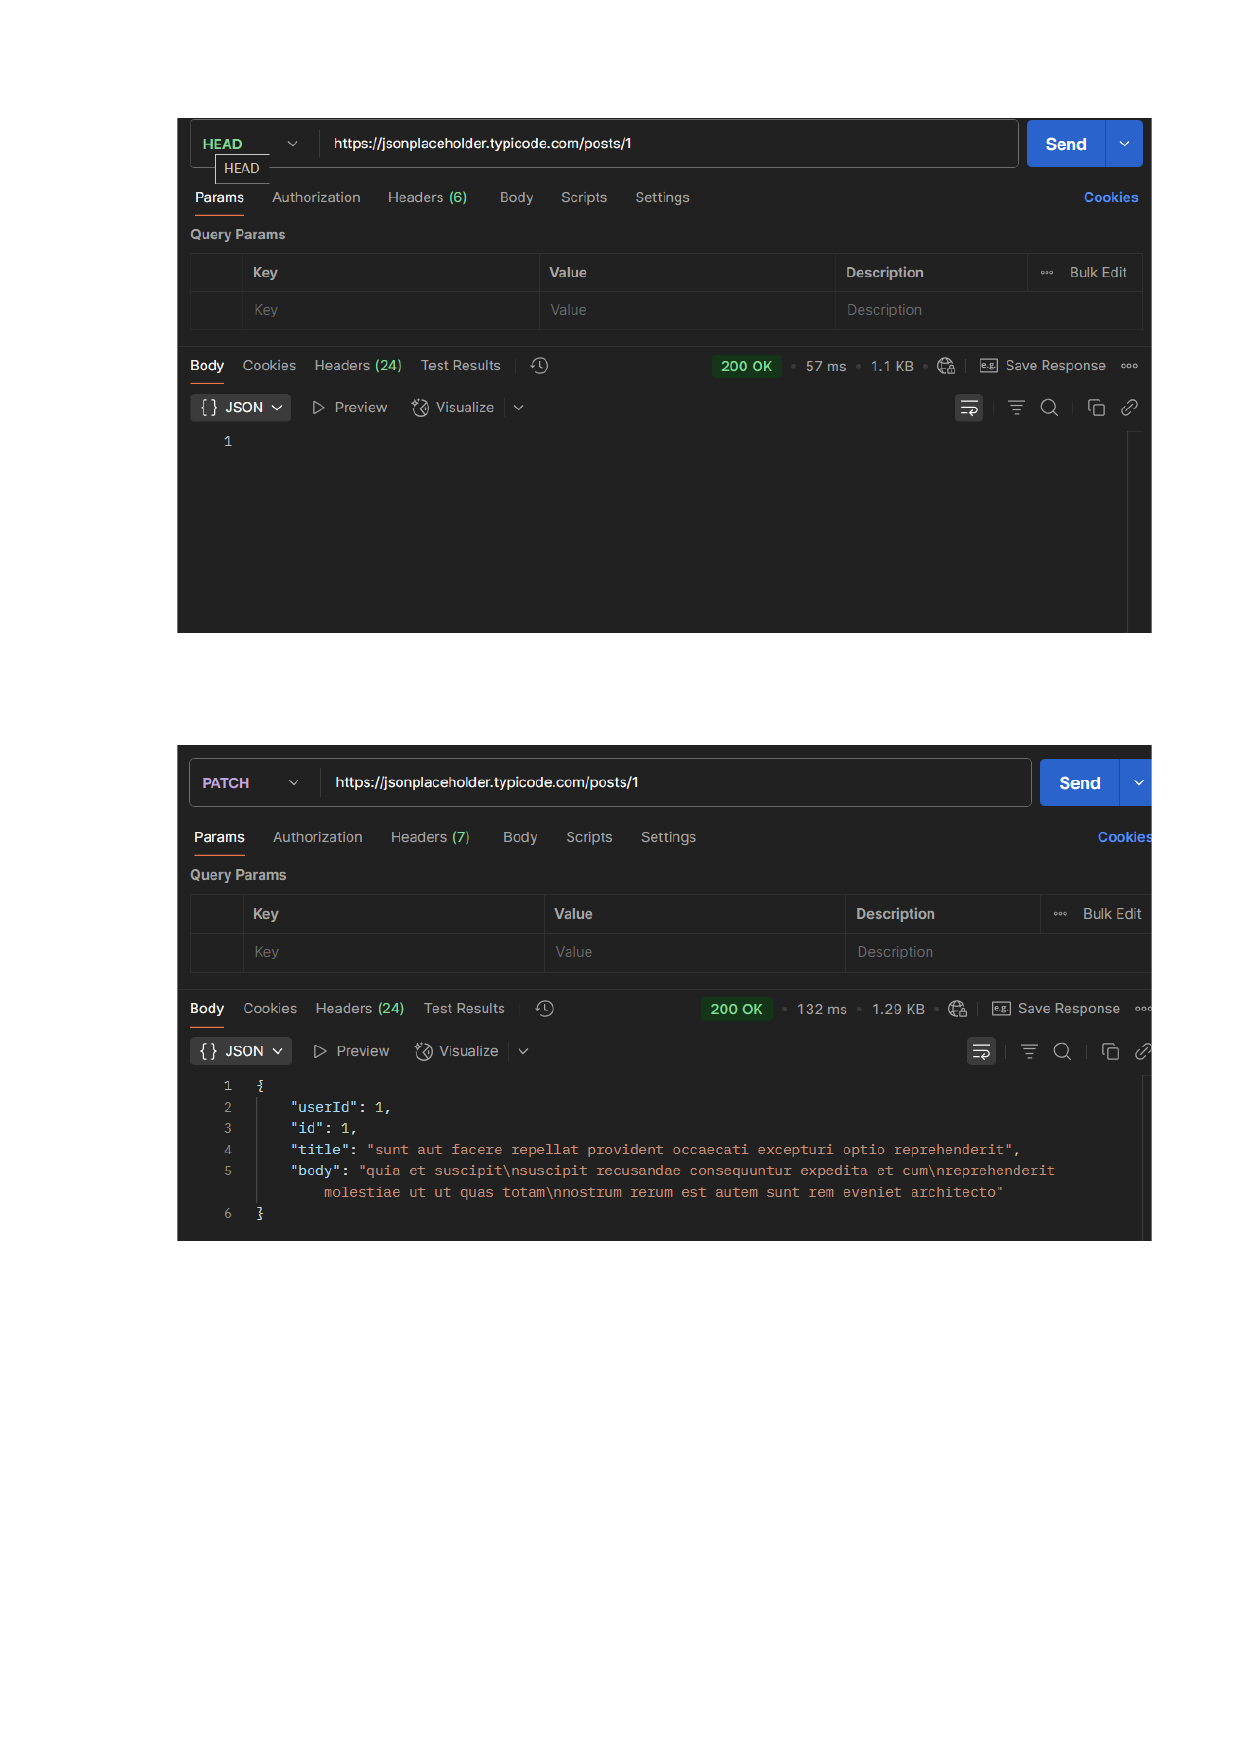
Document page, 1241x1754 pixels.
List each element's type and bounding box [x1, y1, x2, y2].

picture [177, 118, 1152, 633]
picture [177, 745, 1152, 1241]
